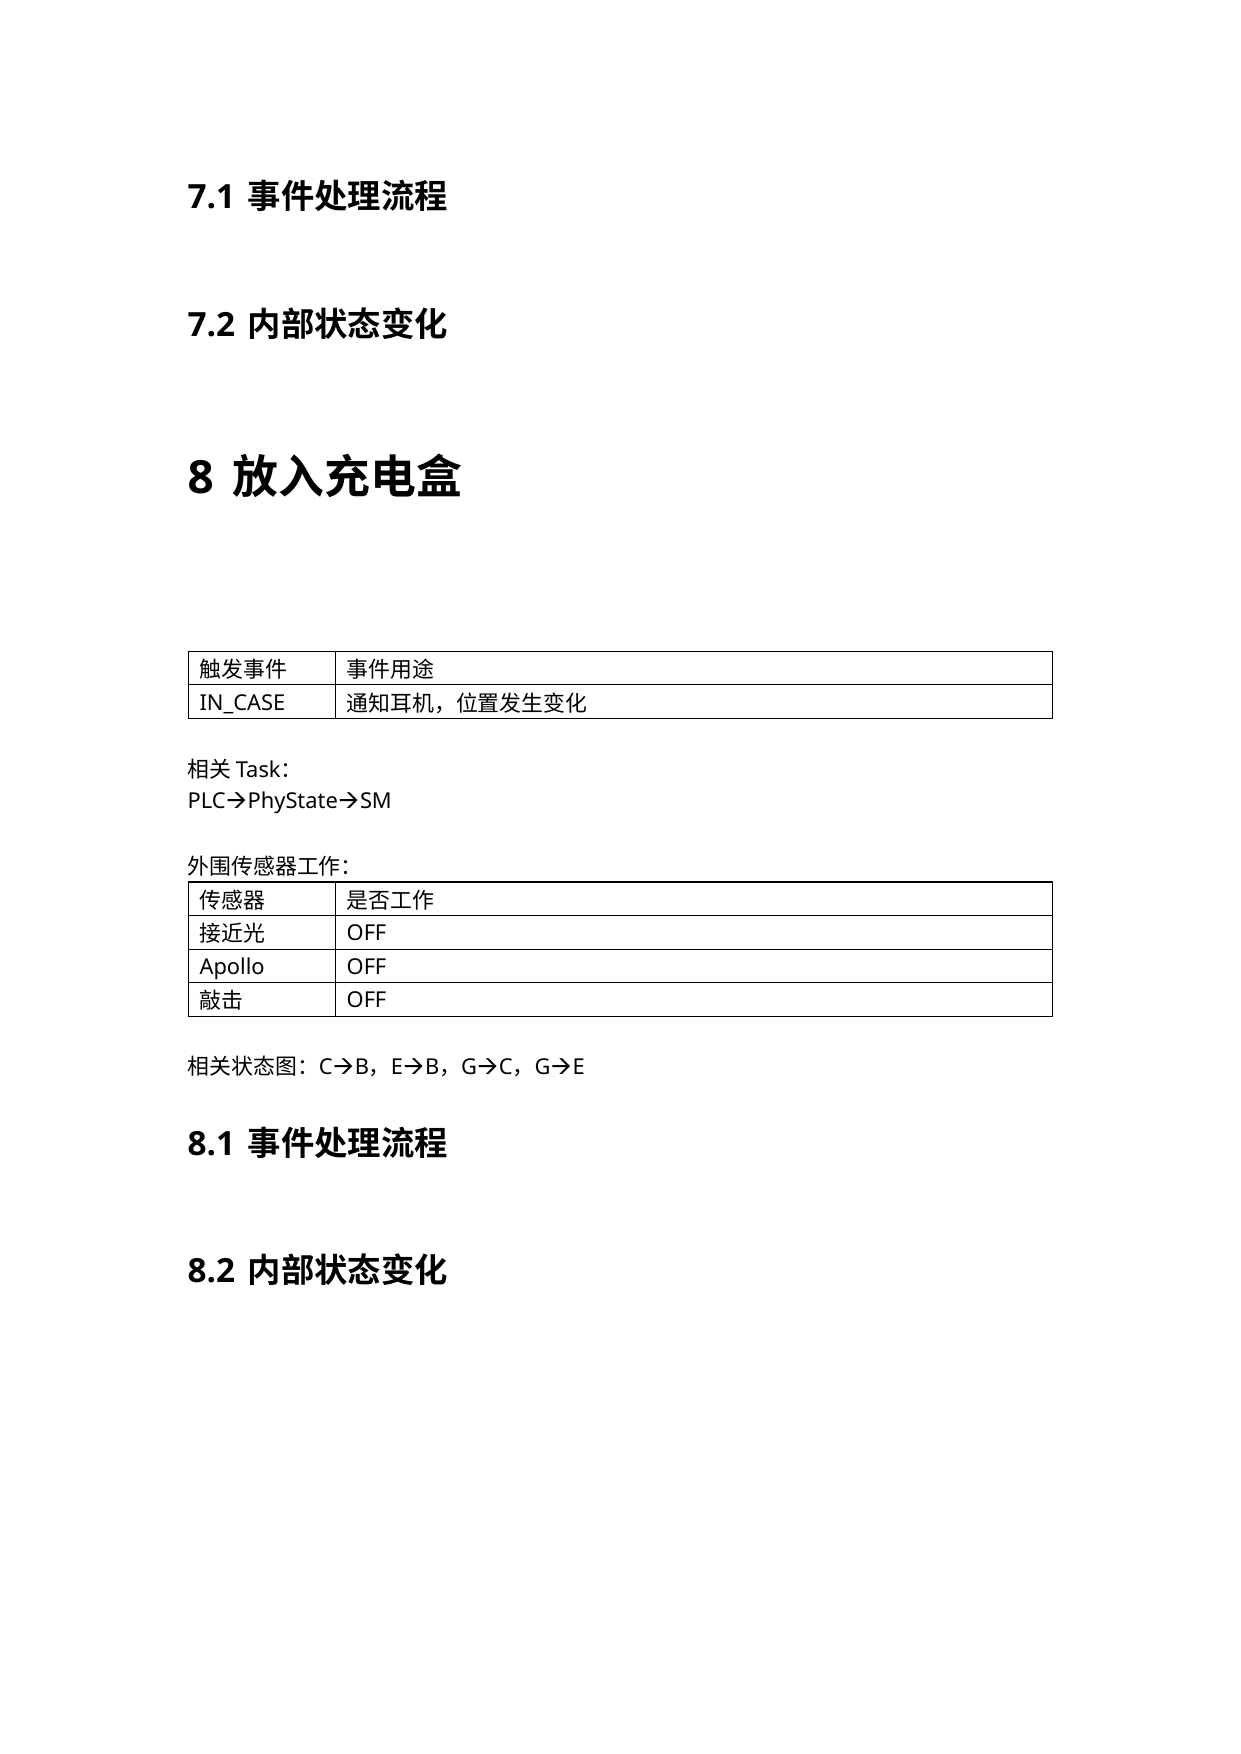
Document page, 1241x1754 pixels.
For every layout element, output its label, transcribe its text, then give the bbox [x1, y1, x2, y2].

table_cell OFF [336, 950, 1052, 982]
table_cell 敲击 [189, 983, 335, 1016]
subtitle 事件处理流程 [187, 1109, 1053, 1174]
table_cell OFF [336, 916, 1052, 948]
table_header 触发事件 [189, 652, 335, 684]
table_cell OFF [336, 983, 1052, 1016]
subtitle 事件处理流程 [187, 162, 1053, 227]
subtitle 内部状态变化 [187, 289, 1053, 354]
table_cell IN_CASE [189, 685, 335, 718]
table_header 传感器 [189, 883, 335, 915]
subtitle 放入充电盒 [187, 425, 1053, 523]
text 相关Task： [187, 751, 1053, 784]
text PLCPhyStateSM [187, 784, 1053, 816]
table_cell Apollo [189, 950, 335, 982]
table_header 事件用途 [336, 652, 1052, 684]
table_header 是否工作 [336, 883, 1052, 915]
subtitle 内部状态变化 [187, 1236, 1053, 1301]
text 外围传感器工作： [187, 849, 1053, 881]
table_cell 接近光 [189, 916, 335, 948]
text 相关状态图：CB，EB，GC，GE [187, 1049, 1053, 1082]
table_cell 通知耳机，位置发生变化 [336, 685, 1052, 718]
